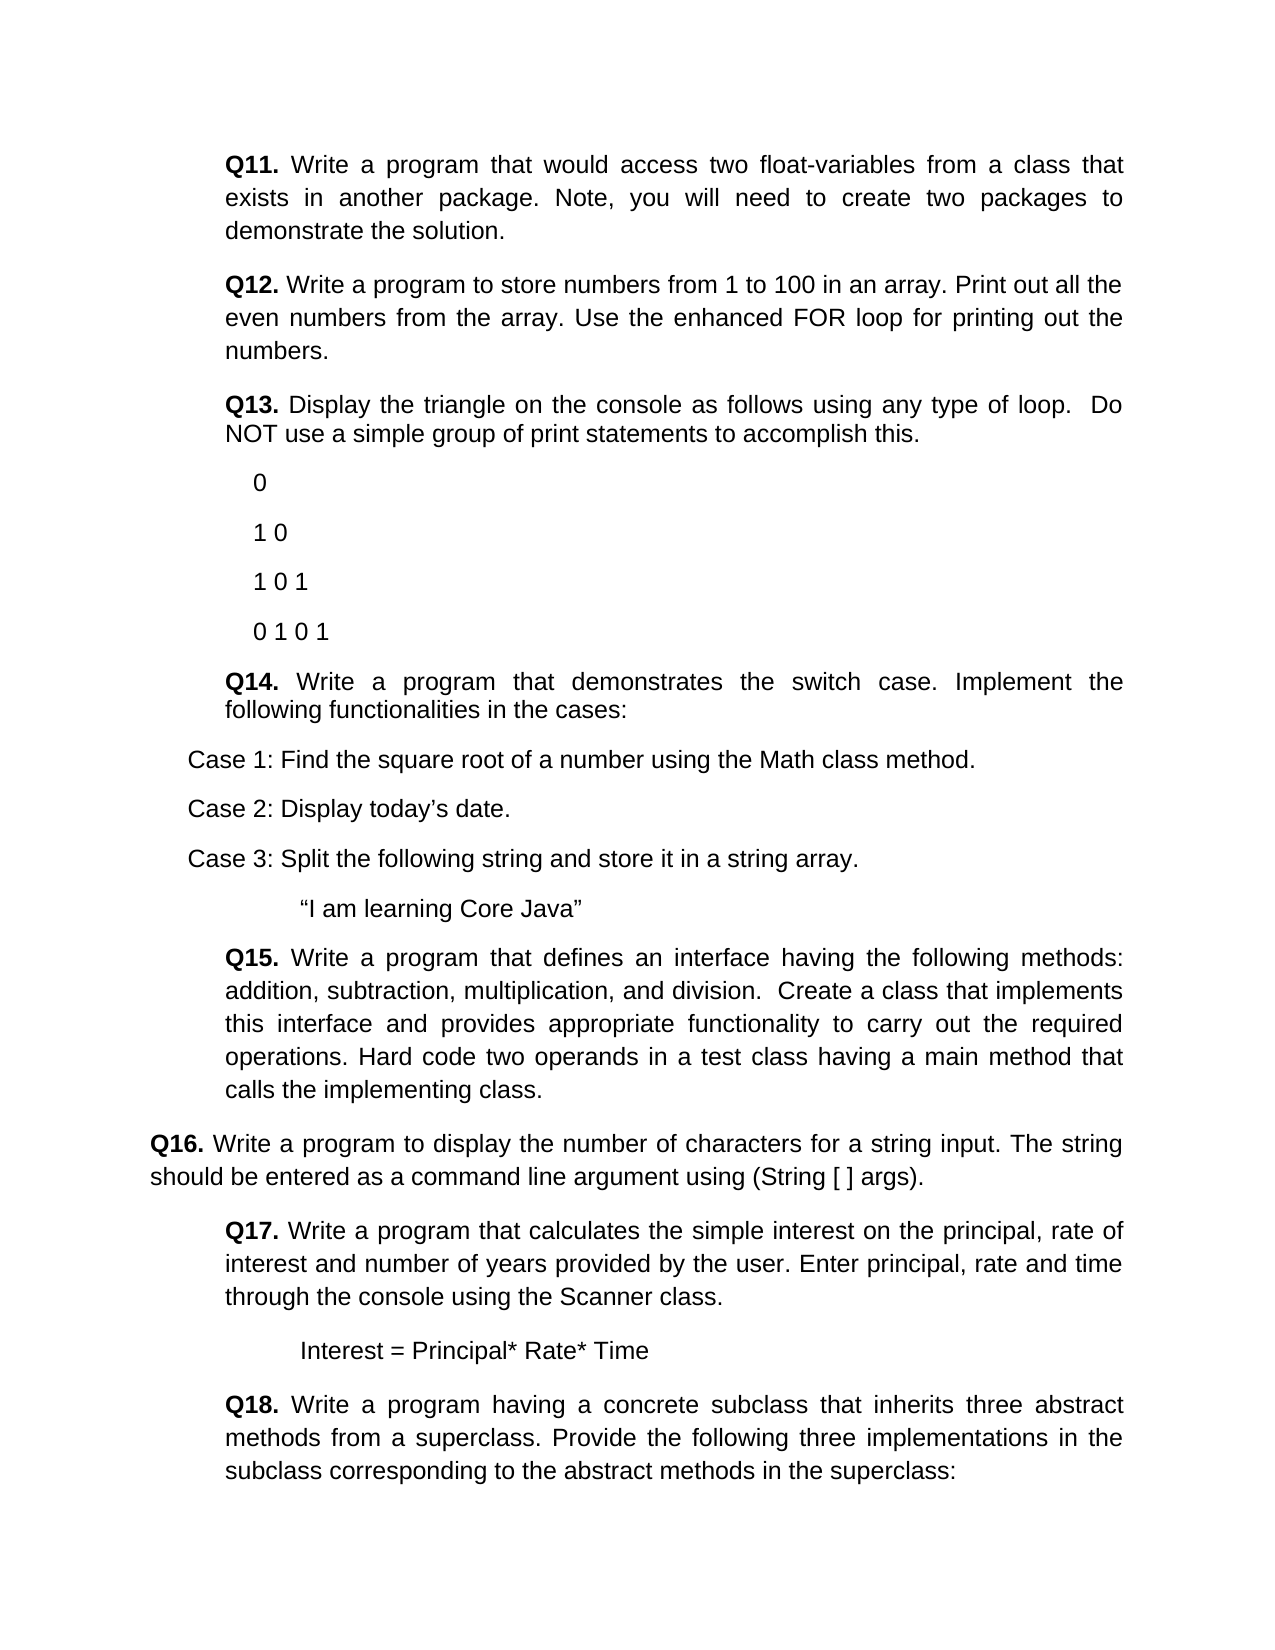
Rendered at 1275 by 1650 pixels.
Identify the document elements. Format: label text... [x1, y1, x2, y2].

text Q16. Write a program to display the number of characters for a string input. The string should be entered as a command line argument using (String [ ] args). [150, 1129, 1125, 1191]
text 0 1 0 1 [225, 617, 1125, 646]
text Interest = Principal* Rate* Time [225, 1336, 1125, 1364]
text Q18. Write a program having a concrete subclass that inherits three abstract methods from a superclass. Provide the following three implementations in the subclass corresponding to the abstract methods in the superclass: [225, 1390, 1125, 1484]
text Q15. Write a program that defines an interface having the following methods: addition, subtraction, multiplication, and division. Create a class that implements this interface and provides appropriate functionality to carry out the required operations. Hard code two operands in a test class having a main method that calls the implementing class. [225, 943, 1125, 1104]
text Q11. Write a program that would access two float-variables from a class that exists in another package. Note, you will need to create two packages to demonstrate the solution. [225, 150, 1125, 245]
text 1 0 [225, 518, 1125, 546]
text Case 1: Find the square root of a number using the Math class method. [187, 745, 1125, 773]
text Q13. Display the triangle on the console as follows using any type of loop. Do NOT use a simple group of print statements to accomplish this. [225, 390, 1125, 447]
text Case 2: Display today’s date. [187, 794, 1125, 823]
text Q12. Write a program to store numbers from 1 to 100 in an array. Print out all the even numbers from the array. Use the enhanced FOR loop for printing out the numbers. [225, 270, 1125, 365]
text “I am learning Core Java” [187, 893, 1125, 922]
text 1 0 1 [225, 567, 1125, 596]
text 0 [225, 468, 1125, 497]
text Q17. Write a program that calculates the simple interest on the principal, rate of interest and number of years provided by the user. Enter principal, rate and time through the console using the Scanner class. [225, 1216, 1125, 1311]
text Case 3: Split the following string and store it in a string array. [187, 844, 1125, 873]
text Q14. Write a program that demonstrates the switch case. Implement the following functionalities in the cases: [225, 666, 1125, 724]
